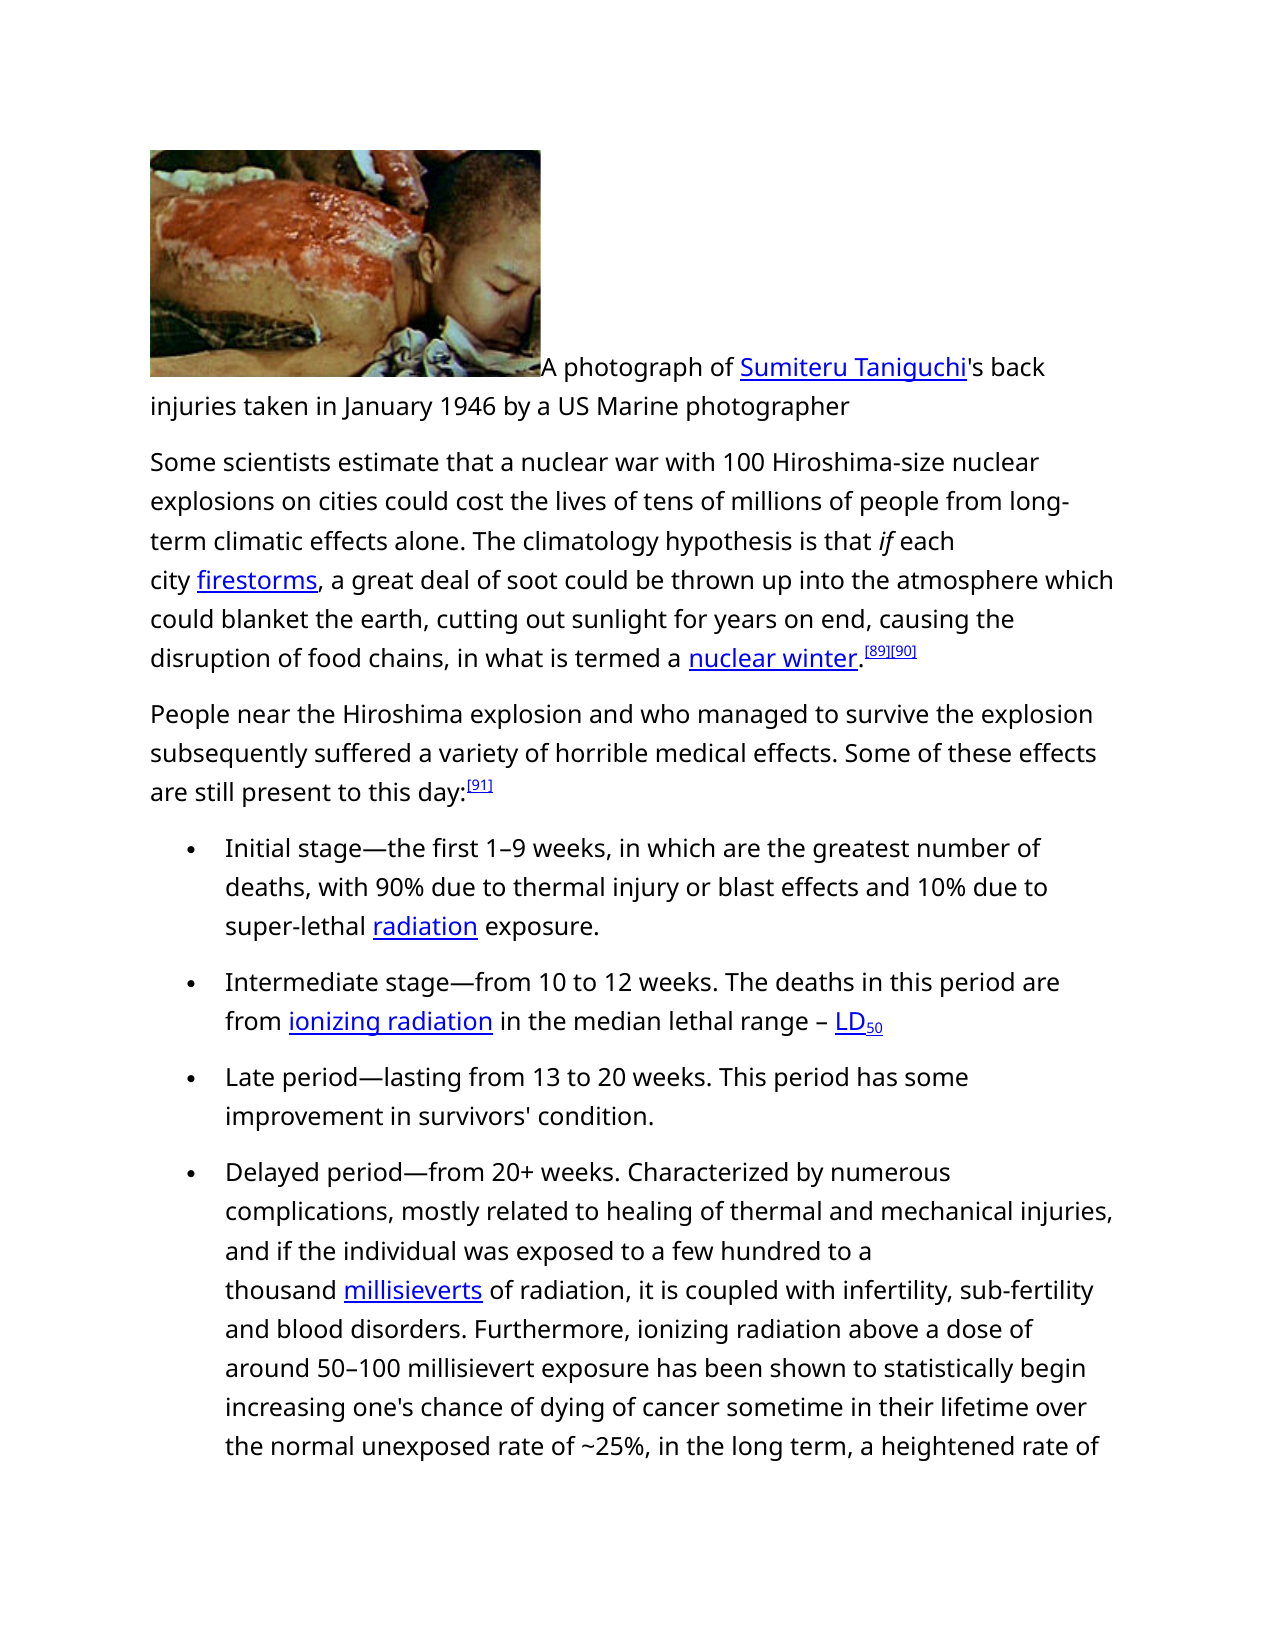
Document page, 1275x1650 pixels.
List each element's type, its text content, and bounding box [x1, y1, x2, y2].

text Some scientists estimate that a nuclear war with 100 Hiroshima-size nuclear explosions on cities could cost the lives of tens of millions of people from long-term climatic effects alone. The climatology hypothesis is that if each city firestorms, a great deal of soot could be thrown up into the atmosphere which could blanket the earth, cutting out sunlight for years on end, causing the disruption of food chains, in what is termed a nuclear winter.[89][90] [150, 445, 1125, 675]
picture [150, 150, 541, 377]
text People near the Hiroshima explosion and who managed to survive the explosion subsequently suffered a variety of horrible medical effects. Some of these effects are still present to this day:[91] [150, 696, 1125, 809]
list Intermediate stage—from 10 to 12 weeks. The deaths in this period are from ionizing radiation in the median lethal range – LD50 [187, 965, 1125, 1038]
list Late period—lasting from 13 to 20 weeks. This period has some improvement in survivors' condition. [187, 1060, 1125, 1133]
list Initial stage—the first 1–9 weeks, in which are the greatest number of deaths, with 90% due to thermal injury or blast effects and 10% due to super-lethal radiation exposure. [187, 831, 1125, 943]
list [187, 1155, 1125, 1463]
